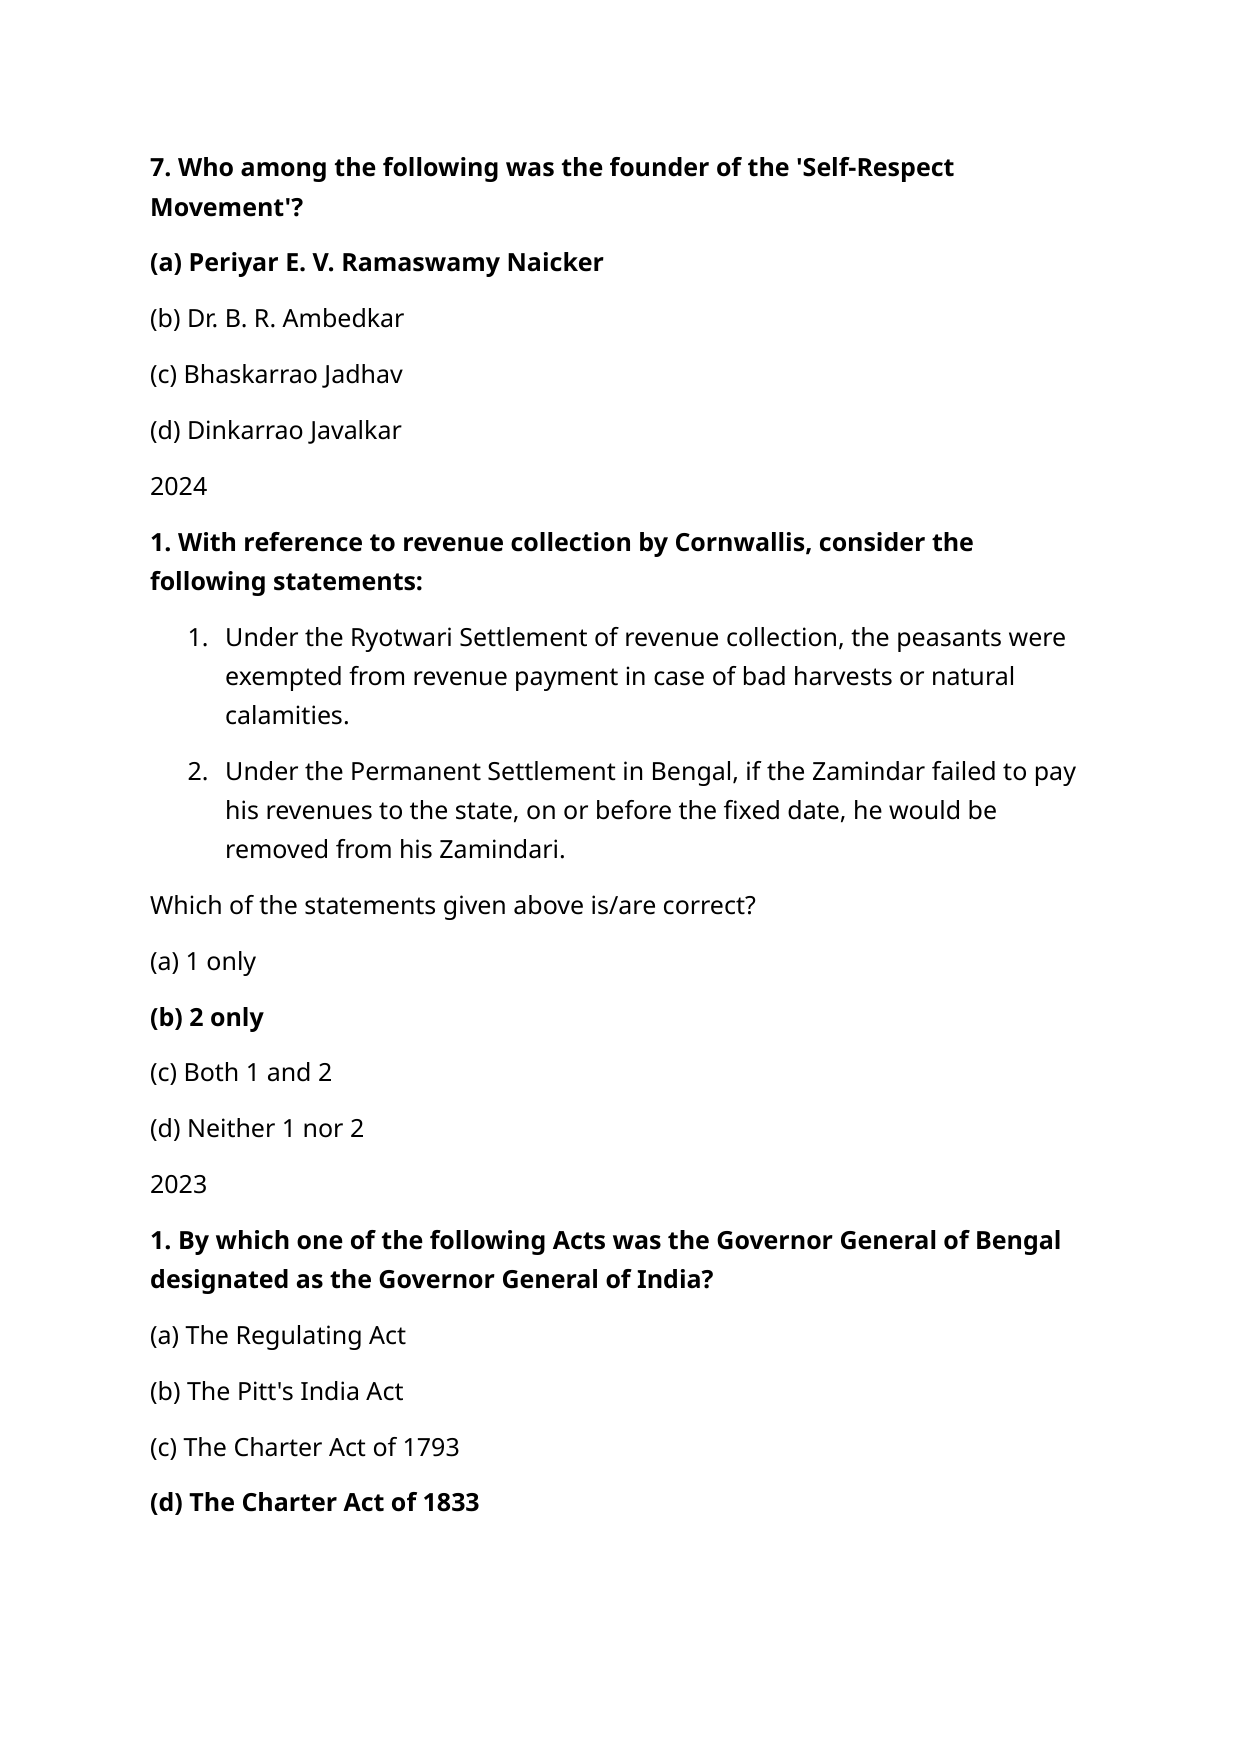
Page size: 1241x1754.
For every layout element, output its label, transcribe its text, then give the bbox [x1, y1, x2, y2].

text (c) The Charter Act of 1793 [150, 1429, 1090, 1463]
text (a) The Regulating Act [150, 1317, 1090, 1352]
text (b) Dr. B. R. Ambedkar [150, 301, 1090, 335]
text (c) Bhaskarrao Jadhav [150, 357, 1090, 391]
text (a) Periyar E. V. Ramaswamy Naicker [150, 245, 1090, 279]
text 1. By which one of the following Acts was the Governor General of Bengal designated as the Governor General of India? [150, 1222, 1090, 1296]
text Which of the statements given above is/are correct? [150, 887, 1090, 922]
text 2024 [150, 468, 1090, 502]
text (d) The Charter Act of 1833 [150, 1485, 1090, 1519]
text (d) Neither 1 nor 2 [150, 1111, 1090, 1145]
text (a) 1 only [150, 943, 1090, 977]
text (c) Both 1 and 2 [150, 1055, 1090, 1089]
text 1. With reference to revenue collection by Cornwallis, consider the following statements: [150, 524, 1090, 597]
text (b) 2 only [150, 999, 1090, 1033]
text 2023 [150, 1167, 1090, 1201]
text 7. Who among the following was the founder of the 'Self-Respect Movement'? [150, 150, 1090, 223]
list Under the Permanent Settlement in Bengal, if the Zamindar failed to pay his revenues to the state, on or before the fixed date, he would be removed from his Zamindari. [187, 753, 1090, 866]
list Under the Ryotwari Settlement of revenue collection, the peasants were exempted from revenue payment in case of bad harvests or natural calamities. [187, 619, 1090, 732]
text (d) Dinkarrao Javalkar [150, 412, 1090, 447]
text (b) The Pitt's India Act [150, 1373, 1090, 1407]
